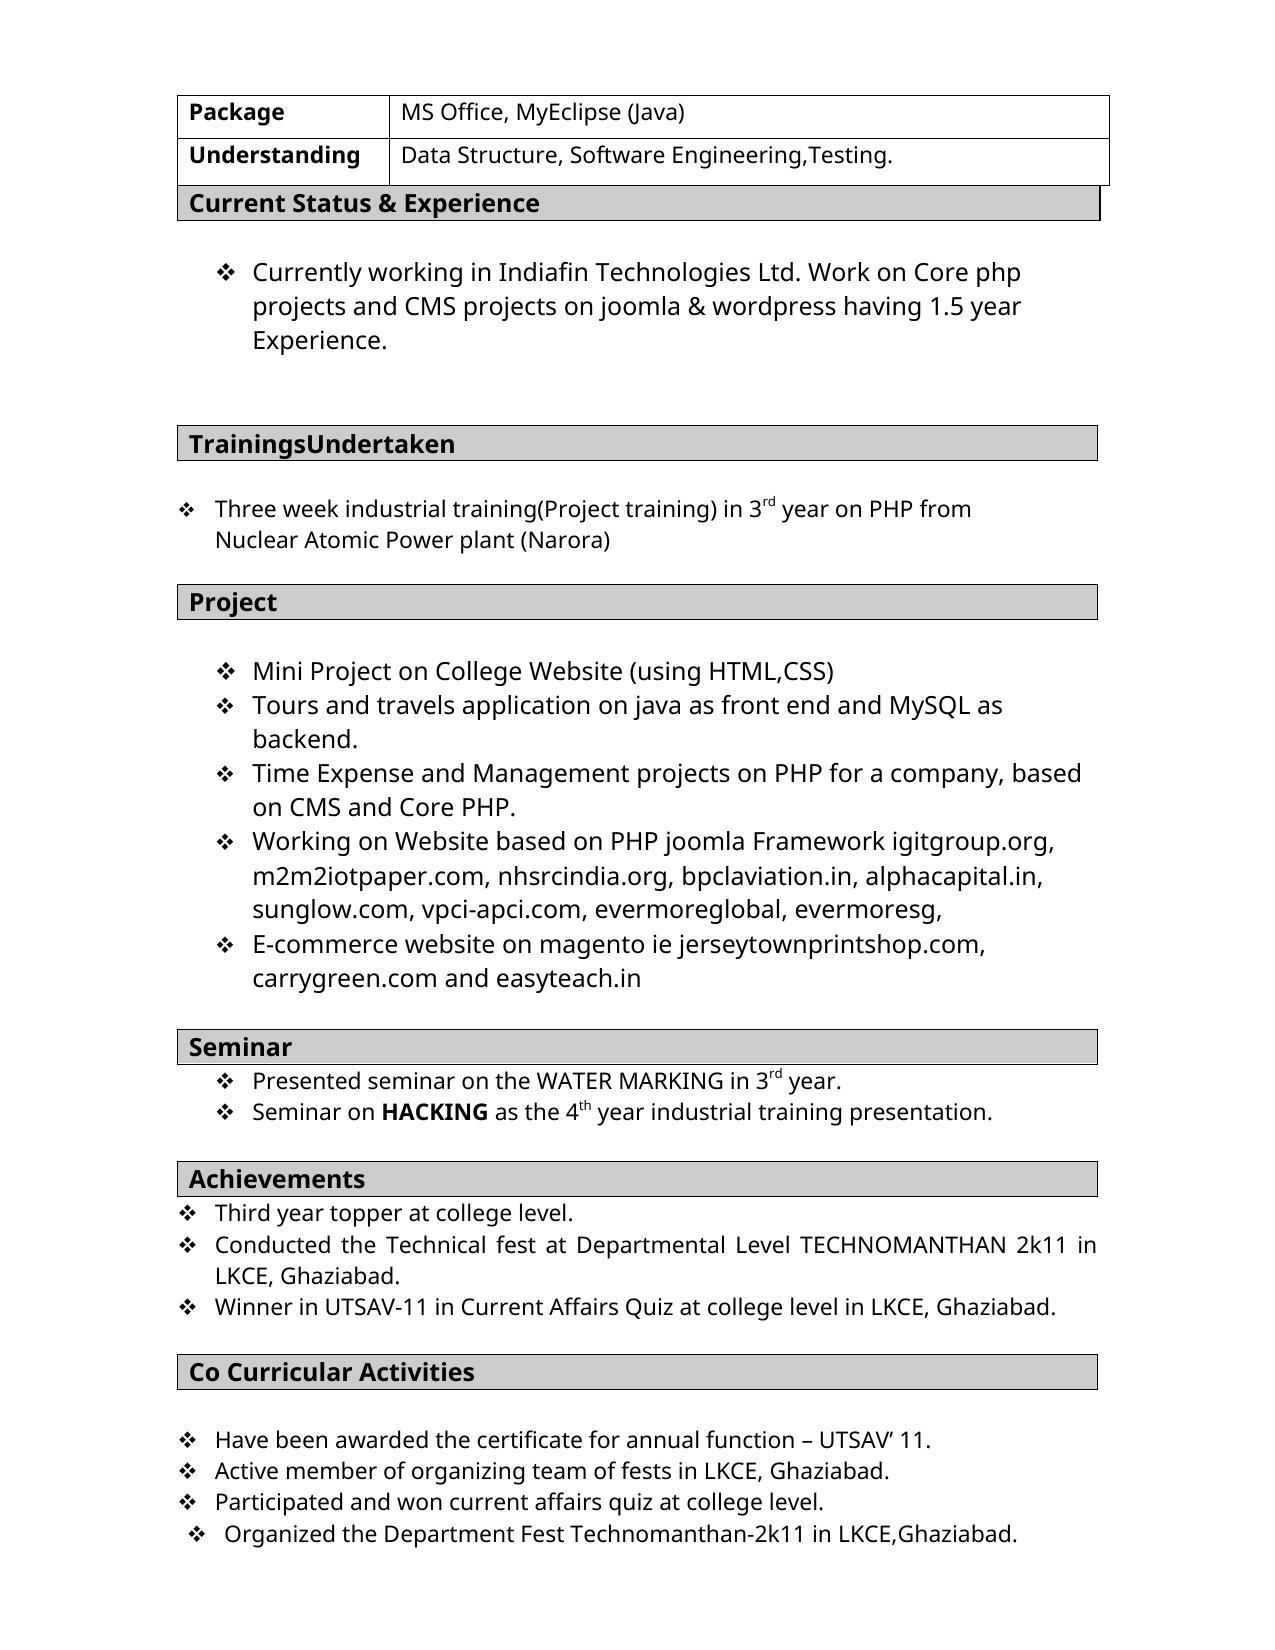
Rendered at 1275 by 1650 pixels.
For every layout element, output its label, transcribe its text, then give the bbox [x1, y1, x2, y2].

list Have been awarded the certificate for annual function – UTSAV’ 11. [177, 1424, 1098, 1455]
table_cell Current Status & Experience [178, 186, 1099, 220]
text Nuclear Atomic Power plant (Narora) [214, 524, 1098, 555]
table_cell MS Office, MyEclipse (Java) [390, 96, 1109, 138]
list Currently working in Indiafin Technologies Ltd. Work on Core php projects and CMS projects on joomla & wordpress having 1.5 year Experience. [214, 255, 1098, 357]
list Working on Website based on PHP joomla Framework igitgroup.org, m2m2iotpaper.com, nhsrcindia.org, bpclaviation.in, alphacapital.in, sunglow.com, vpci-apci.com, evermoreglobal, evermoresg, [214, 824, 1098, 926]
list Organized the Department Fest Technomanthan-2k11 in LKCE,Ghaziabad. [186, 1517, 1098, 1549]
table_cell Package [178, 96, 389, 138]
table_cell Data Structure, Software Engineering,Testing. [390, 139, 1109, 185]
table_cell Understanding [178, 139, 389, 185]
list Tours and travels application on java as front end and MySQL as backend. [214, 688, 1098, 756]
list Presented seminar on the WATER MARKING in 3rd year. [214, 1065, 1098, 1096]
table_header Achievements [178, 1162, 1097, 1196]
list Three week industrial training(Project training) in 3rd year on PHP from [177, 493, 1098, 524]
list E-commerce website on magento ie jerseytownprintshop.com, carrygreen.com and easyteach.in [214, 926, 1098, 994]
table_header Project [178, 585, 1097, 619]
table_header Co Curricular Activities [178, 1355, 1097, 1389]
list Active member of organizing team of fests in LKCE, Ghaziabad. [177, 1455, 1098, 1486]
list Participated and won current affairs quiz at college level. [177, 1486, 1098, 1517]
list Conducted the Technical fest at Departmental Level TECHNOMANTHAN 2k11 in LKCE, Ghaziabad. [177, 1228, 1098, 1291]
table_header TrainingsUndertaken [178, 426, 1097, 460]
list Seminar on HACKING as the 4th year industrial training presentation. [214, 1096, 1098, 1127]
table_header Seminar [178, 1030, 1097, 1063]
list Time Expense and Management projects on PHP for a company, based on CMS and Core PHP. [214, 756, 1098, 824]
list Winner in UTSAV-11 in Current Affairs Quiz at college level in LKCE, Ghaziabad. [177, 1291, 1098, 1322]
list Third year topper at college level. [177, 1197, 1098, 1228]
list Mini Project on College Website (using HTML,CSS) [214, 654, 1098, 688]
